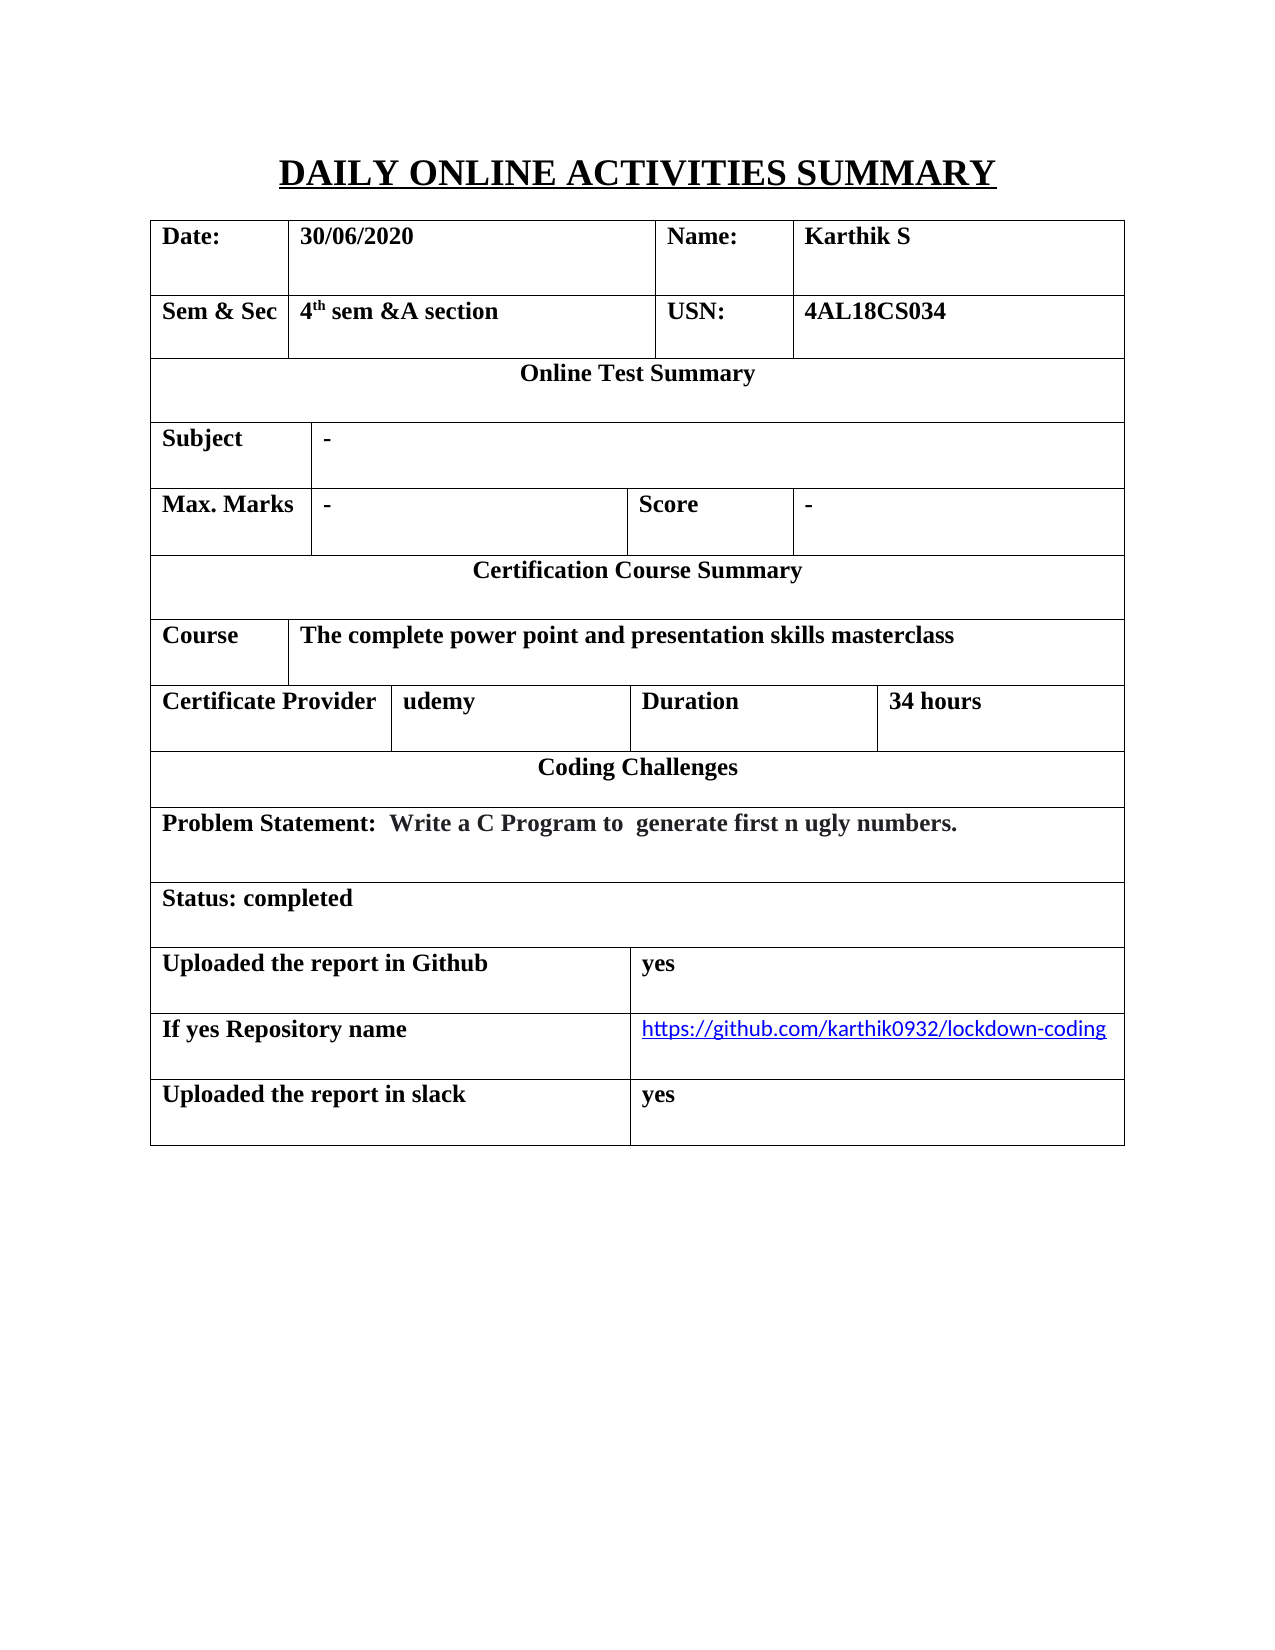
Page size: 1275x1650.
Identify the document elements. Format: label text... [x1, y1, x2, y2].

table_cell Certification Course Summary [151, 556, 1124, 619]
table_cell Course [151, 620, 288, 685]
table_cell Max. Marks [151, 489, 311, 554]
table_cell yes [631, 948, 1124, 1013]
table_cell Uploaded the report in slack [151, 1080, 630, 1145]
table_cell Status: completed [151, 883, 1124, 947]
table_cell Subject [151, 423, 311, 488]
table_header Date: [151, 221, 288, 295]
table_cell Coding Challenges [151, 752, 1124, 807]
table_cell Sem & Sec [151, 296, 288, 357]
table_cell 34 hours [878, 686, 1124, 751]
table_header Karthik S [794, 221, 1124, 295]
table_cell The complete power point and presentation skills masterclass [289, 620, 1124, 685]
table_cell Uploaded the report in Github [151, 948, 630, 1013]
table_cell 4AL18CS034 [794, 296, 1124, 357]
table_cell Score [628, 489, 793, 554]
table_cell USN: [656, 296, 793, 357]
table_cell - [312, 423, 1124, 488]
table_cell Certificate Provider [151, 686, 391, 751]
table_cell - [312, 489, 627, 554]
table_cell udemy [392, 686, 630, 751]
table_cell If yes Repository name [151, 1014, 630, 1078]
table_cell Online Test Summary [151, 359, 1124, 422]
table_header 30/06/2020 [289, 221, 655, 295]
table_header Name: [656, 221, 793, 295]
table_cell yes [631, 1080, 1124, 1145]
table_cell Duration [631, 686, 877, 751]
table_cell 4th sem &A section [289, 296, 655, 357]
table_cell - [794, 489, 1124, 554]
table_cell https://github.com/karthik0932/lockdown-coding [631, 1014, 1124, 1078]
table_cell Problem Statement: Write a C Program to generate first n ugly numbers. [151, 808, 1124, 882]
text DAILY ONLINE ACTIVITIES SUMMARY [150, 150, 1125, 193]
